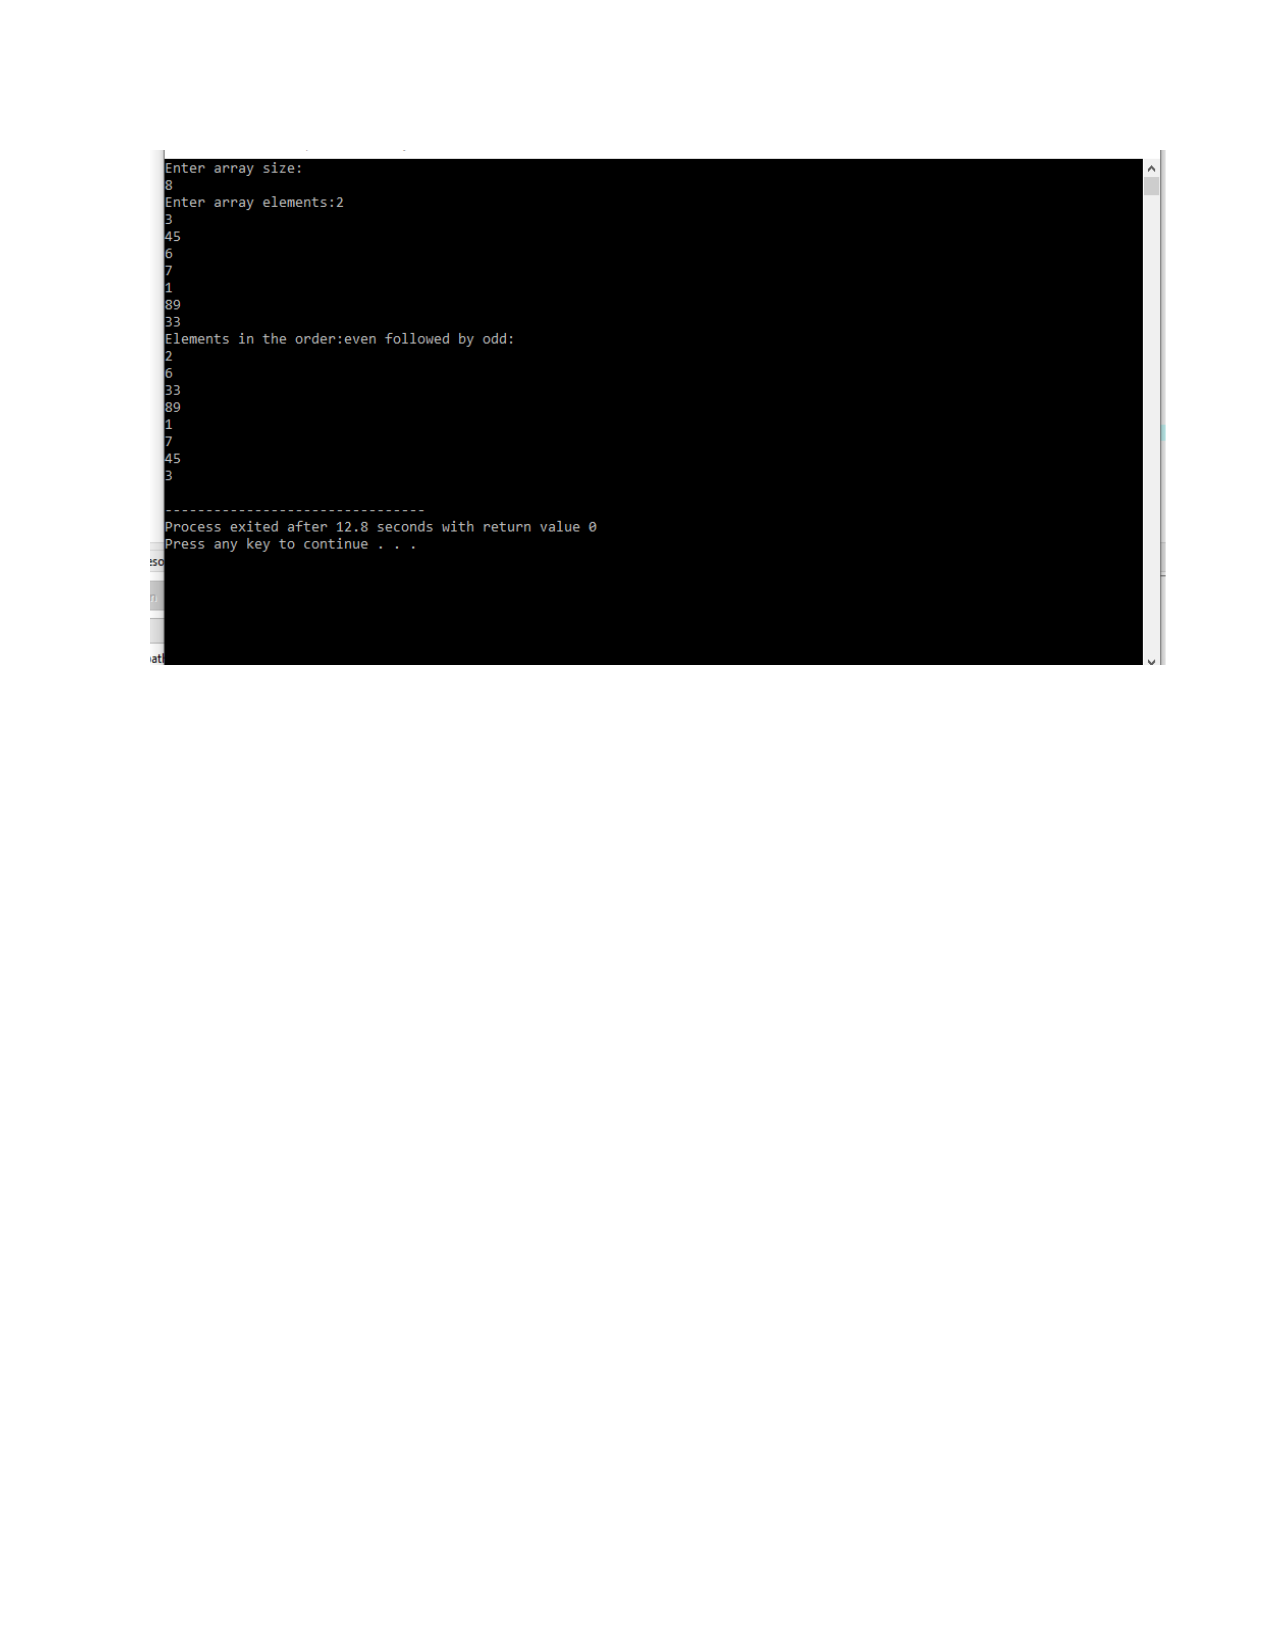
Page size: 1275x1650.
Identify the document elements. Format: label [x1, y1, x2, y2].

picture [150, 150, 1166, 665]
